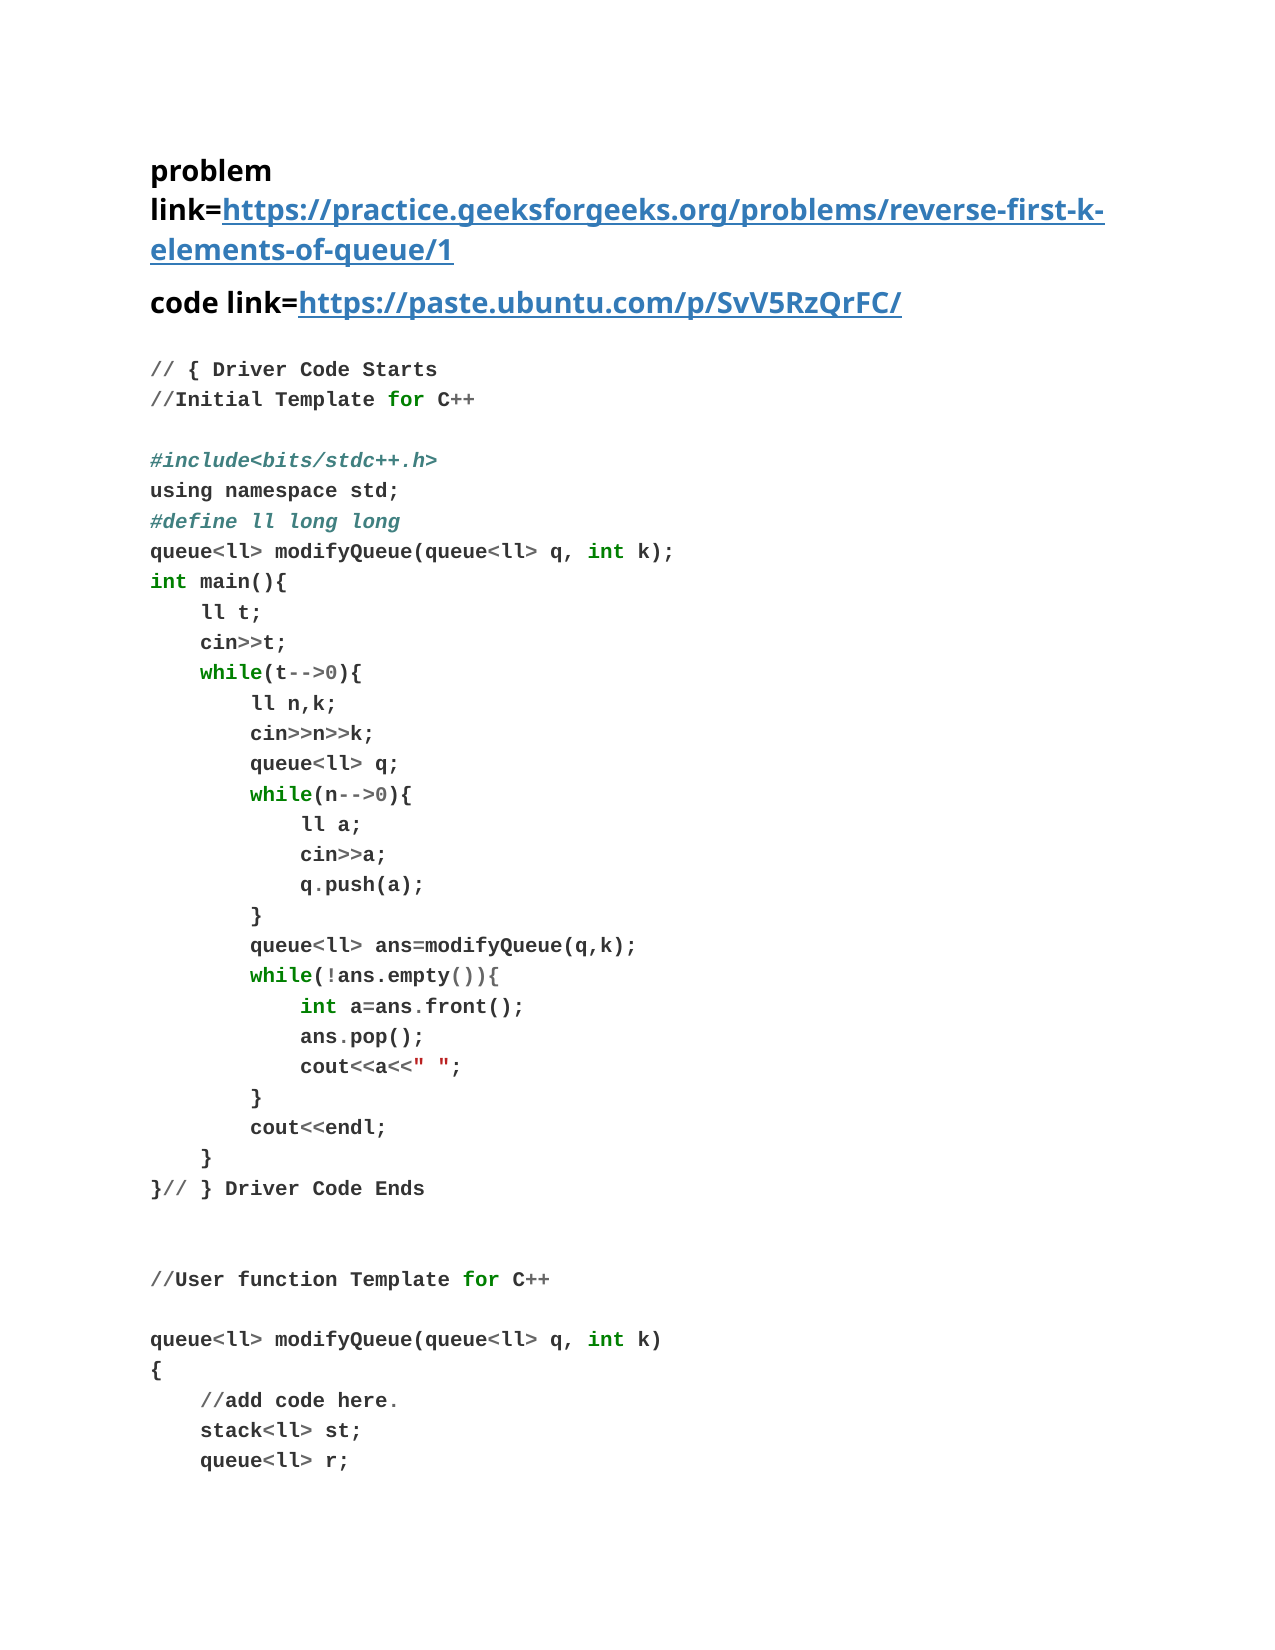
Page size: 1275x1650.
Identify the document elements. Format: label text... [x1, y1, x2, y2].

text stack<ll> st; [150, 1413, 1125, 1444]
text { [150, 1353, 1125, 1383]
text } [150, 898, 1125, 928]
text #include<bits/stdc++.h> [150, 443, 1125, 474]
text queue<ll> q; [150, 747, 1125, 777]
text #define ll long long [150, 504, 1125, 534]
text //User function Template for C++ [150, 1262, 1125, 1292]
text }// } Driver Code Ends [150, 1171, 1125, 1201]
text queue<ll> ans=modifyQueue(q,k); [150, 928, 1125, 959]
text int a=ans.front(); [150, 989, 1125, 1019]
text ll n,k; [150, 686, 1125, 716]
text cin>>a; [150, 837, 1125, 868]
text queue<ll> modifyQueue(queue<ll> q, int k); [150, 534, 1125, 565]
text using namespace std; [150, 474, 1125, 504]
text while(!ans.empty()){ [150, 959, 1125, 989]
text } [150, 1141, 1125, 1171]
text //Initial Template for C++ [150, 383, 1125, 413]
text code link=https://paste.ubuntu.com/p/SvV5RzQrFC/ [150, 282, 1125, 322]
text cout<<endl; [150, 1110, 1125, 1141]
text cin>>t; [150, 625, 1125, 656]
text q.push(a); [150, 868, 1125, 898]
text while(t-->0){ [150, 656, 1125, 686]
text queue<ll> r; [150, 1444, 1125, 1474]
text problem link=https://practice.geeksforgeeks.org/problems/reverse-first-k-elements-of-queue/1 [150, 150, 1125, 269]
text ans.pop(); [150, 1019, 1125, 1050]
text while(n-->0){ [150, 777, 1125, 807]
text queue<ll> modifyQueue(queue<ll> q, int k) [150, 1322, 1125, 1353]
text ll a; [150, 807, 1125, 837]
text } [150, 1080, 1125, 1110]
text int main(){ [150, 565, 1125, 595]
text cin>>n>>k; [150, 716, 1125, 747]
text cout<<a<<" "; [150, 1050, 1125, 1080]
text //add code here. [150, 1383, 1125, 1413]
text // { Driver Code Starts [150, 352, 1125, 383]
text ll t; [150, 595, 1125, 625]
